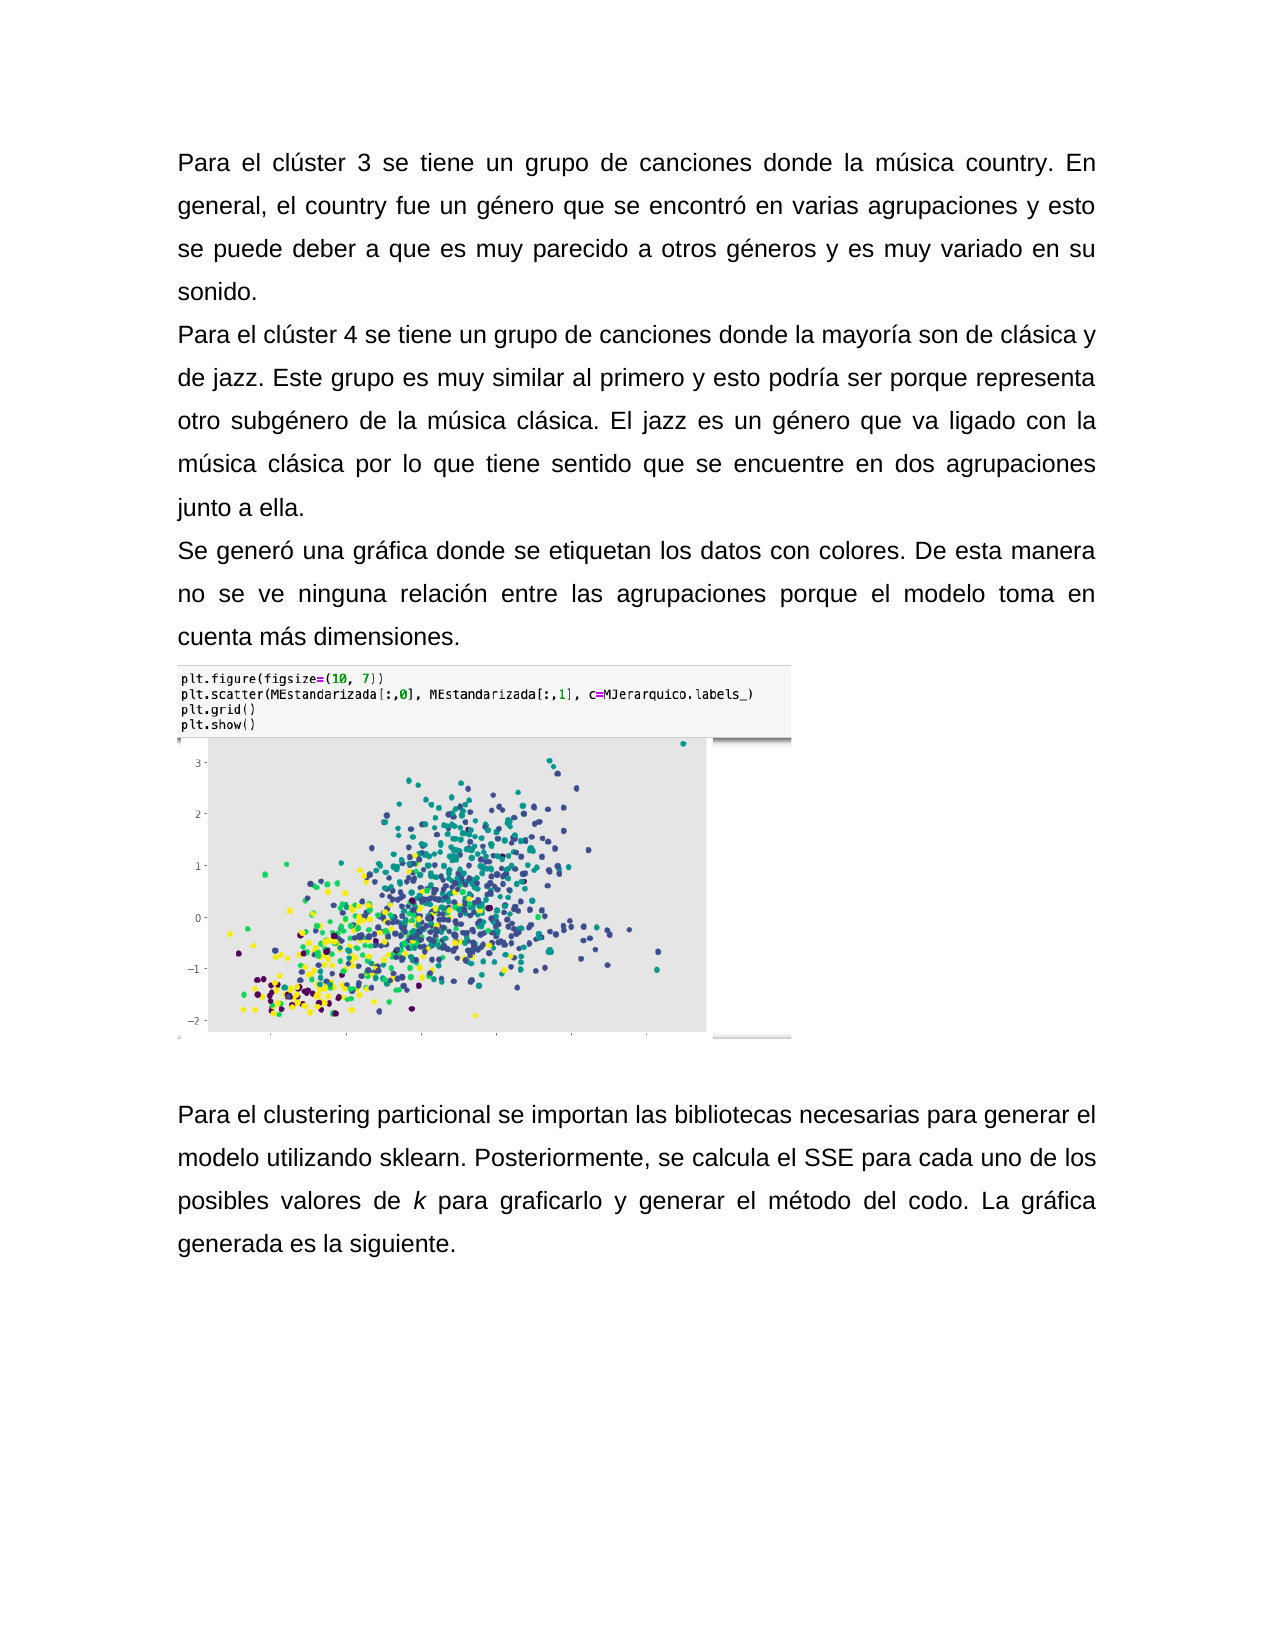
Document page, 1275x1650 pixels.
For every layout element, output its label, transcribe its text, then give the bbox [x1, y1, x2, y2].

text Se generó una gráfica donde se etiquetan los datos con colores. De esta manera no se ve ninguna relación entre las agrupaciones porque el modelo toma en cuenta más dimensiones. [177, 536, 1098, 651]
text Para el clustering particional se importan las bibliotecas necesarias para generar el modelo utilizando sklearn. Posteriormente, se calcula el SSE para cada uno de los posibles valores de k para graficarlo y generar el método del codo. La gráfica generada es la siguiente. [177, 1100, 1098, 1258]
text Para el clúster 4 se tiene un grupo de canciones donde la mayoría son de clásica y de jazz. Este grupo es muy similar al primero y esto podría ser porque representa otro subgénero de la música clásica. El jazz es un género que va ligado con la música clásica por lo que tiene sentido que se encuentre en dos agrupaciones junto a ella. [177, 320, 1098, 521]
picture [177, 665, 792, 1042]
text Para el clúster 3 se tiene un grupo de canciones donde la música country. En general, el country fue un género que se encontró en varias agrupaciones y esto se puede deber a que es muy parecido a otros géneros y es muy variado en su sonido. [177, 148, 1098, 306]
